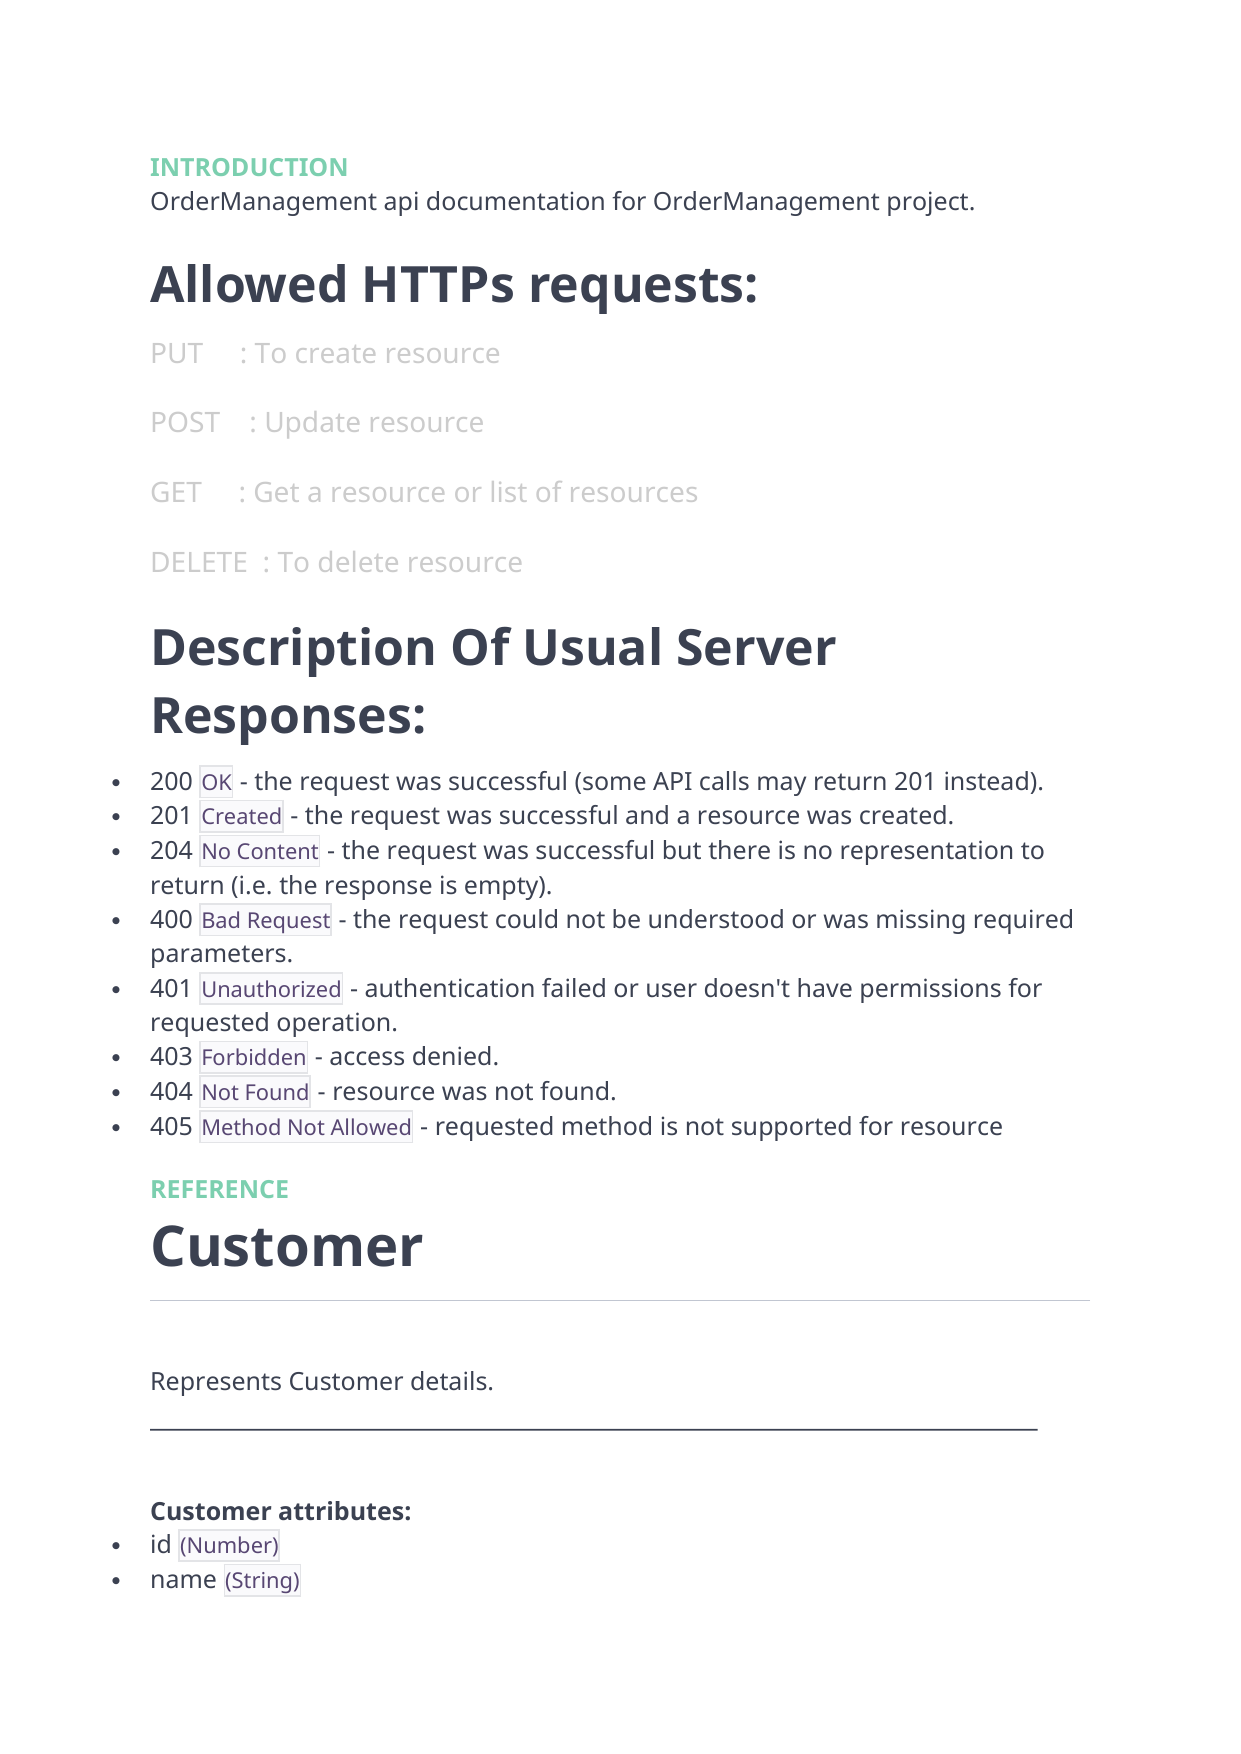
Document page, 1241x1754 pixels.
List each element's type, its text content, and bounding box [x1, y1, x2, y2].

text INTRODUCTION [150, 150, 1090, 184]
text OrderManagement api documentation for OrderManagement project. [150, 184, 1090, 218]
text POST : Update resource [150, 403, 1090, 441]
list 401 Unauthorized - authentication failed or user doesn't have permissions for requested operation. [112, 970, 1090, 1039]
list 404 Not Found - resource was not found. [112, 1074, 1090, 1108]
text DELETE : To delete resource [150, 542, 1090, 580]
text Description Of Usual Server Responses: [150, 611, 1090, 748]
text Allowed HTTPs requests: [150, 249, 1090, 317]
list 200 OK - the request was successful (some API calls may return 201 instead). [112, 763, 1090, 798]
list 204 No Content - the request was successful but there is no representation to return (i.e. the response is empty). [112, 833, 1090, 901]
list name (String) [112, 1562, 1090, 1597]
text PUT : To create resource [150, 333, 1090, 371]
text Represents Customer details. [150, 1364, 1090, 1398]
text GET : Get a resource or list of resources [150, 472, 1090, 511]
text REFERENCE [150, 1172, 1090, 1206]
list 403 Forbidden - access denied. [112, 1039, 1090, 1074]
text Customer attributes: [150, 1493, 1090, 1527]
list 405 Method Not Allowed - requested method is not supported for resource [112, 1108, 1090, 1143]
list id (Number) [112, 1527, 1090, 1562]
list 201 Created - the request was successful and a resource was created. [112, 798, 1090, 833]
text Customer [150, 1206, 1090, 1300]
list 400 Bad Request - the request could not be understood or was missing required parameters. [112, 901, 1090, 970]
